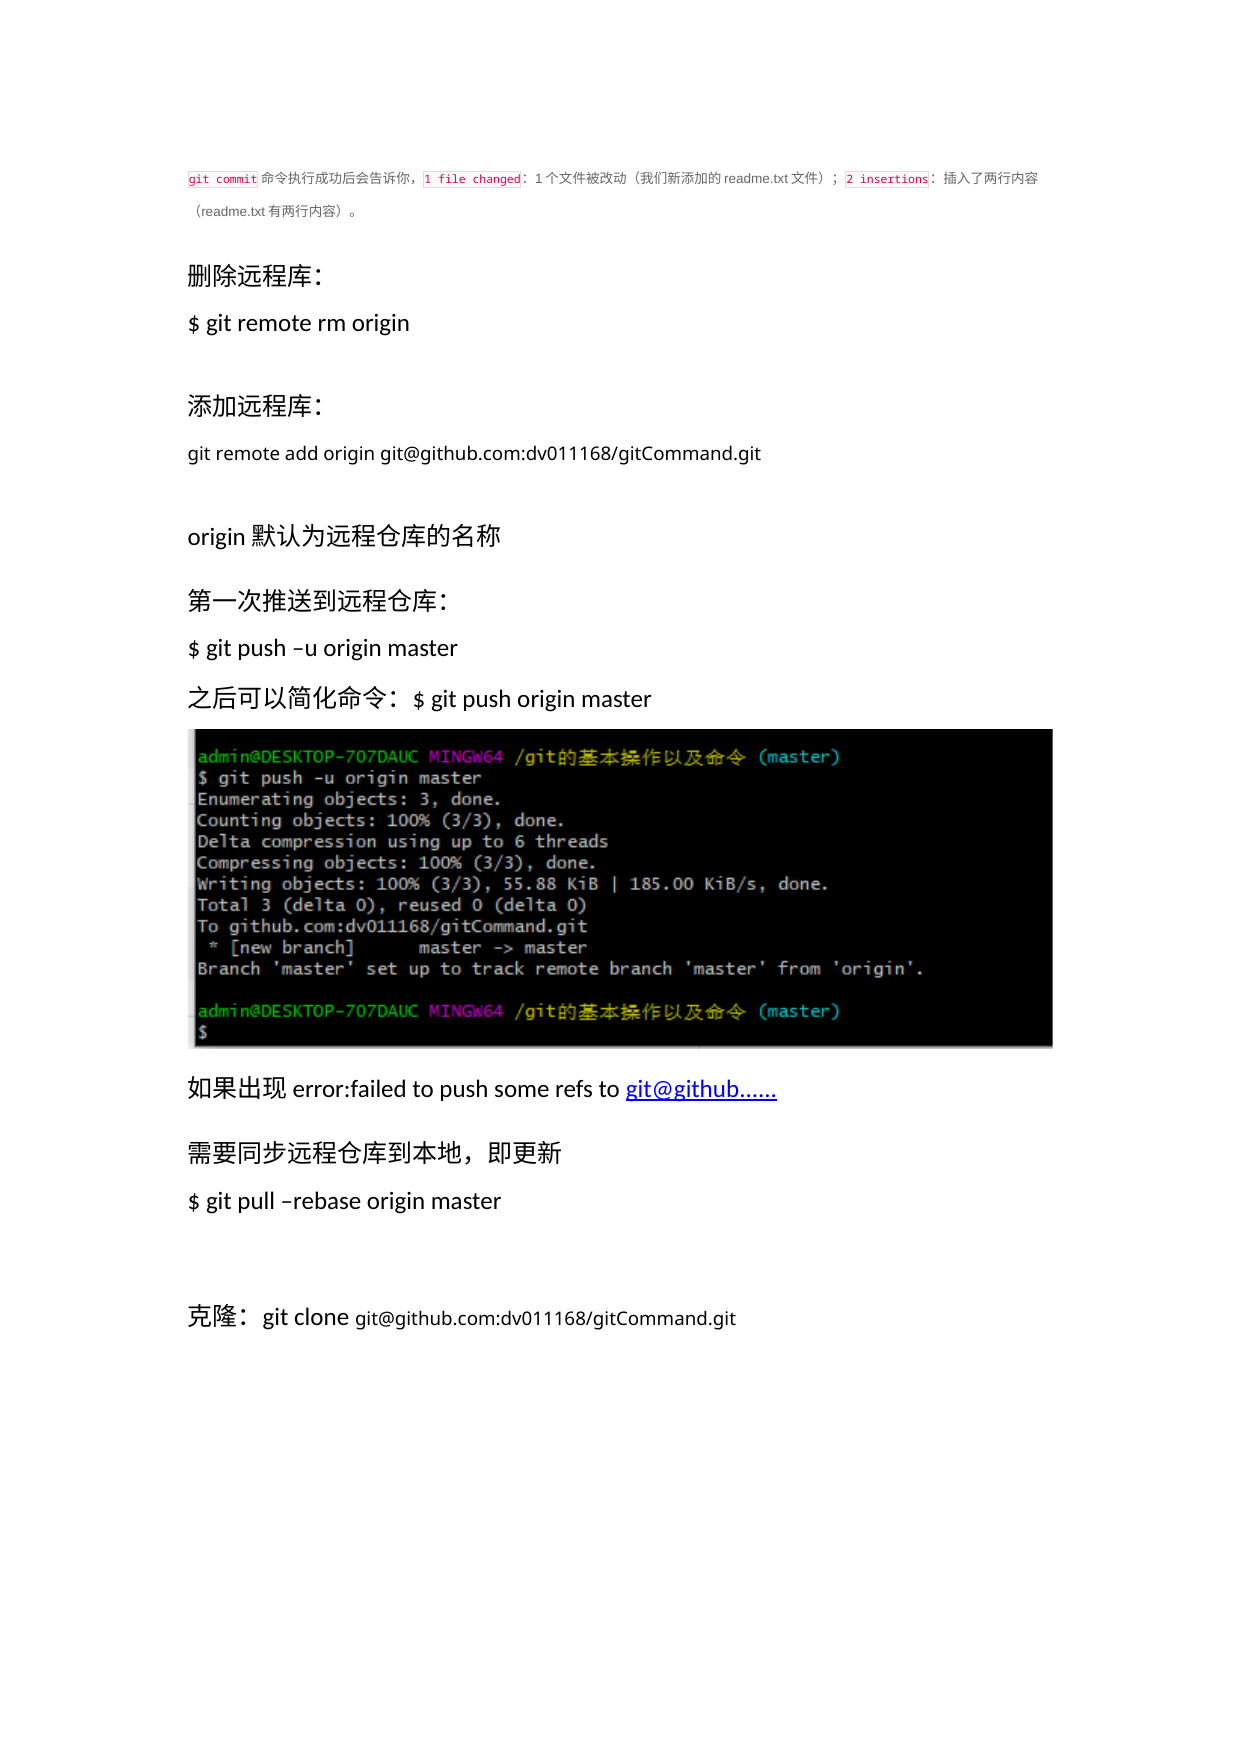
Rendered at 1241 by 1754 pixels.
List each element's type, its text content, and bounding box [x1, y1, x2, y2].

text git remote add origin git@github.com:dv011168/gitCommand.git [187, 437, 1053, 469]
text $ git remote rm origin [187, 307, 1053, 339]
text 添加远程库： [187, 372, 1053, 437]
text $ git push –u origin master [187, 632, 1053, 664]
text 删除远程库： [187, 242, 1053, 307]
text git commit命令执行成功后会告诉你，1 file changed：1个文件被改动（我们新添加的readme.txt文件）；2 insertions：插入了两行内容（readme.txt有两行内容）。 [187, 162, 1053, 227]
text 克隆：git clone git@github.com:dv011168/gitCommand.git [187, 1282, 1053, 1347]
text origin默认为远程仓库的名称 [187, 502, 1053, 567]
text 如果出现error:failed to push some refs to git@github...... [187, 1054, 1053, 1119]
text 需要同步远程仓库到本地，即更新 [187, 1119, 1053, 1184]
text 第一次推送到远程仓库： [187, 567, 1053, 632]
text 之后可以简化命令：$ git push origin master [187, 664, 1053, 729]
picture [187, 729, 1053, 1049]
text $ git pull –rebase origin master [187, 1184, 1053, 1217]
